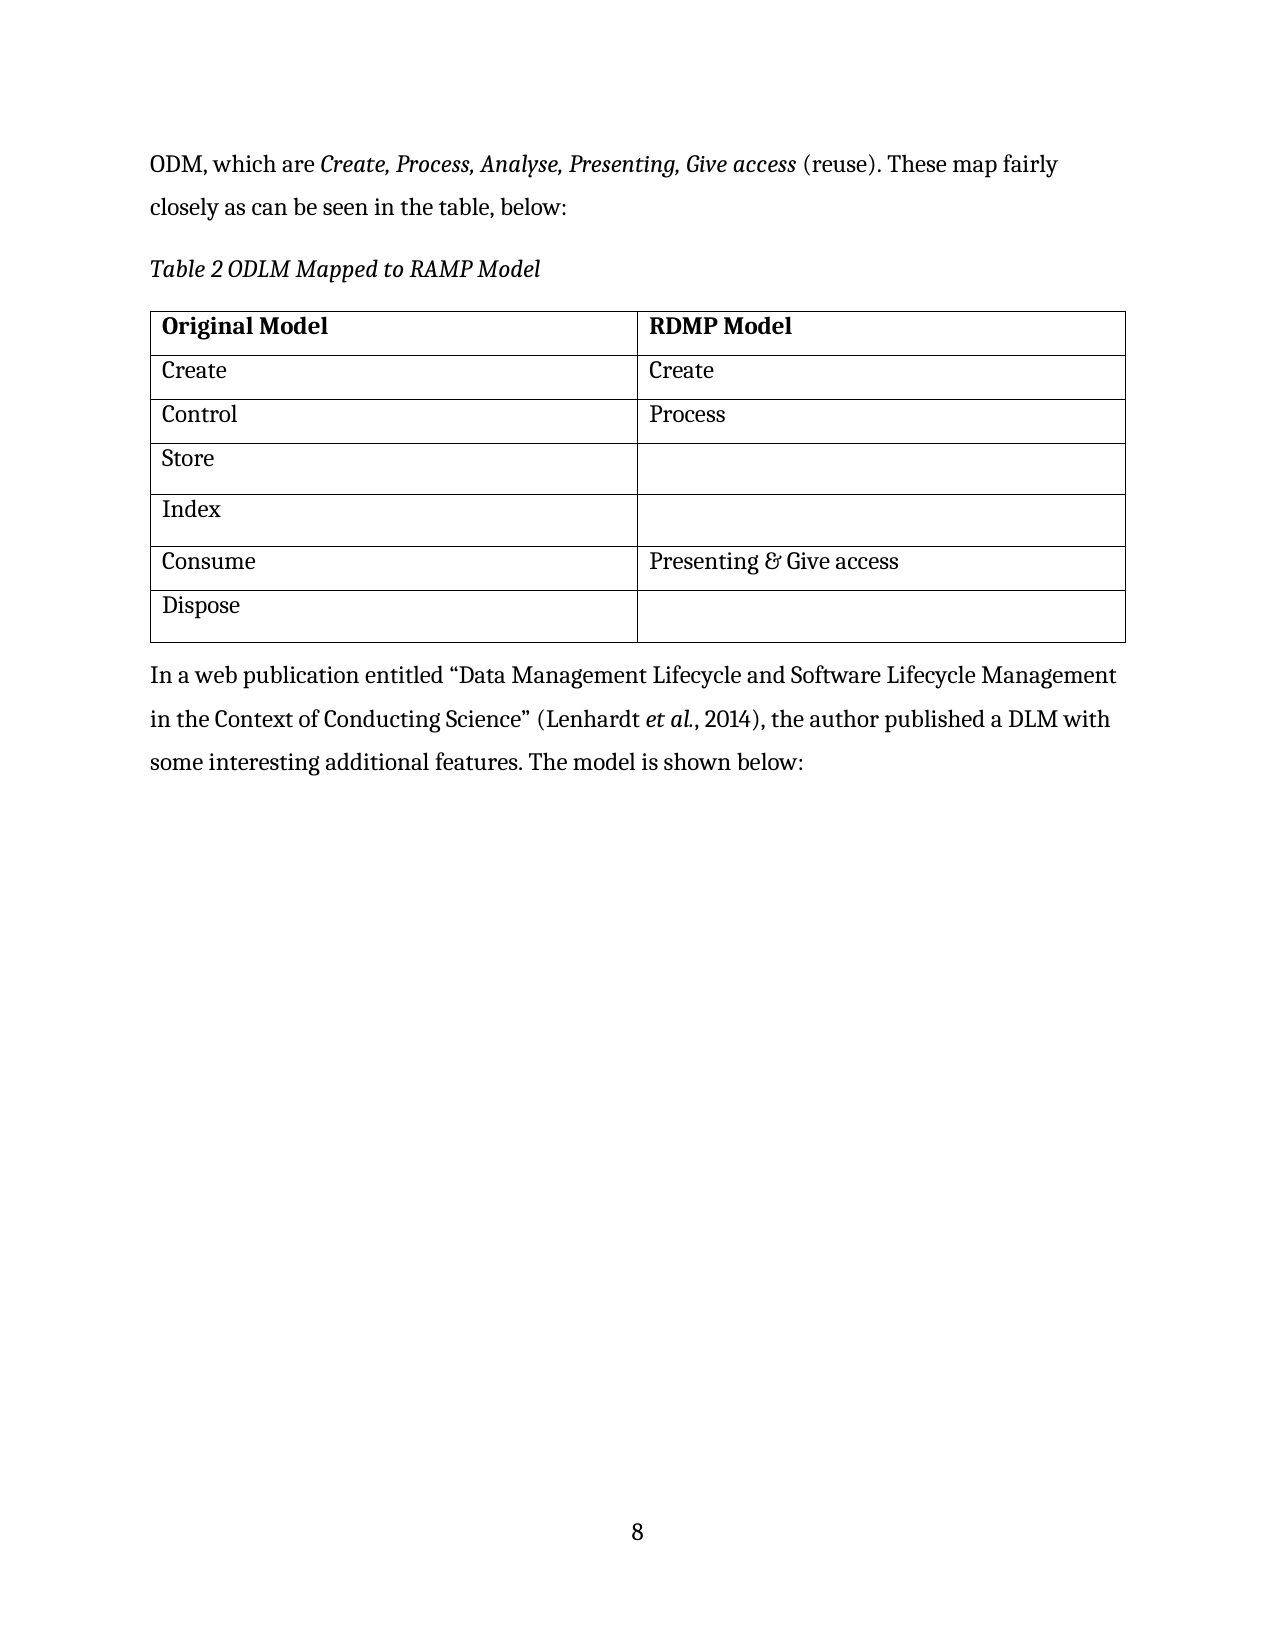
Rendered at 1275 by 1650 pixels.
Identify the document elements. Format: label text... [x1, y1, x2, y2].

table_cell [638, 591, 1125, 642]
table_cell Create [638, 356, 1125, 399]
table_cell Store [151, 444, 637, 494]
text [150, 150, 1125, 222]
text Table 2 ODLM Mapped to RAMP Model [150, 255, 1125, 284]
table_cell Presenting & Give access [638, 547, 1125, 590]
table_cell [638, 444, 1125, 494]
table_cell Control [151, 400, 637, 443]
table_cell Process [638, 400, 1125, 443]
table_cell Dispose [151, 591, 637, 642]
table_header RDMP Model [638, 312, 1125, 355]
table_cell Consume [151, 547, 637, 590]
table_header Original Model [151, 312, 637, 355]
table_cell Create [151, 356, 637, 399]
table_cell Index [151, 495, 637, 546]
text In a web publication entitled “Data Management Lifecycle and Software Lifecycle Management in the Context of Conducting Science” (Lenhardt et al., 2014), the author published a DLM with some interesting additional features. The model is shown below: [150, 661, 1125, 776]
table_cell [638, 495, 1125, 546]
